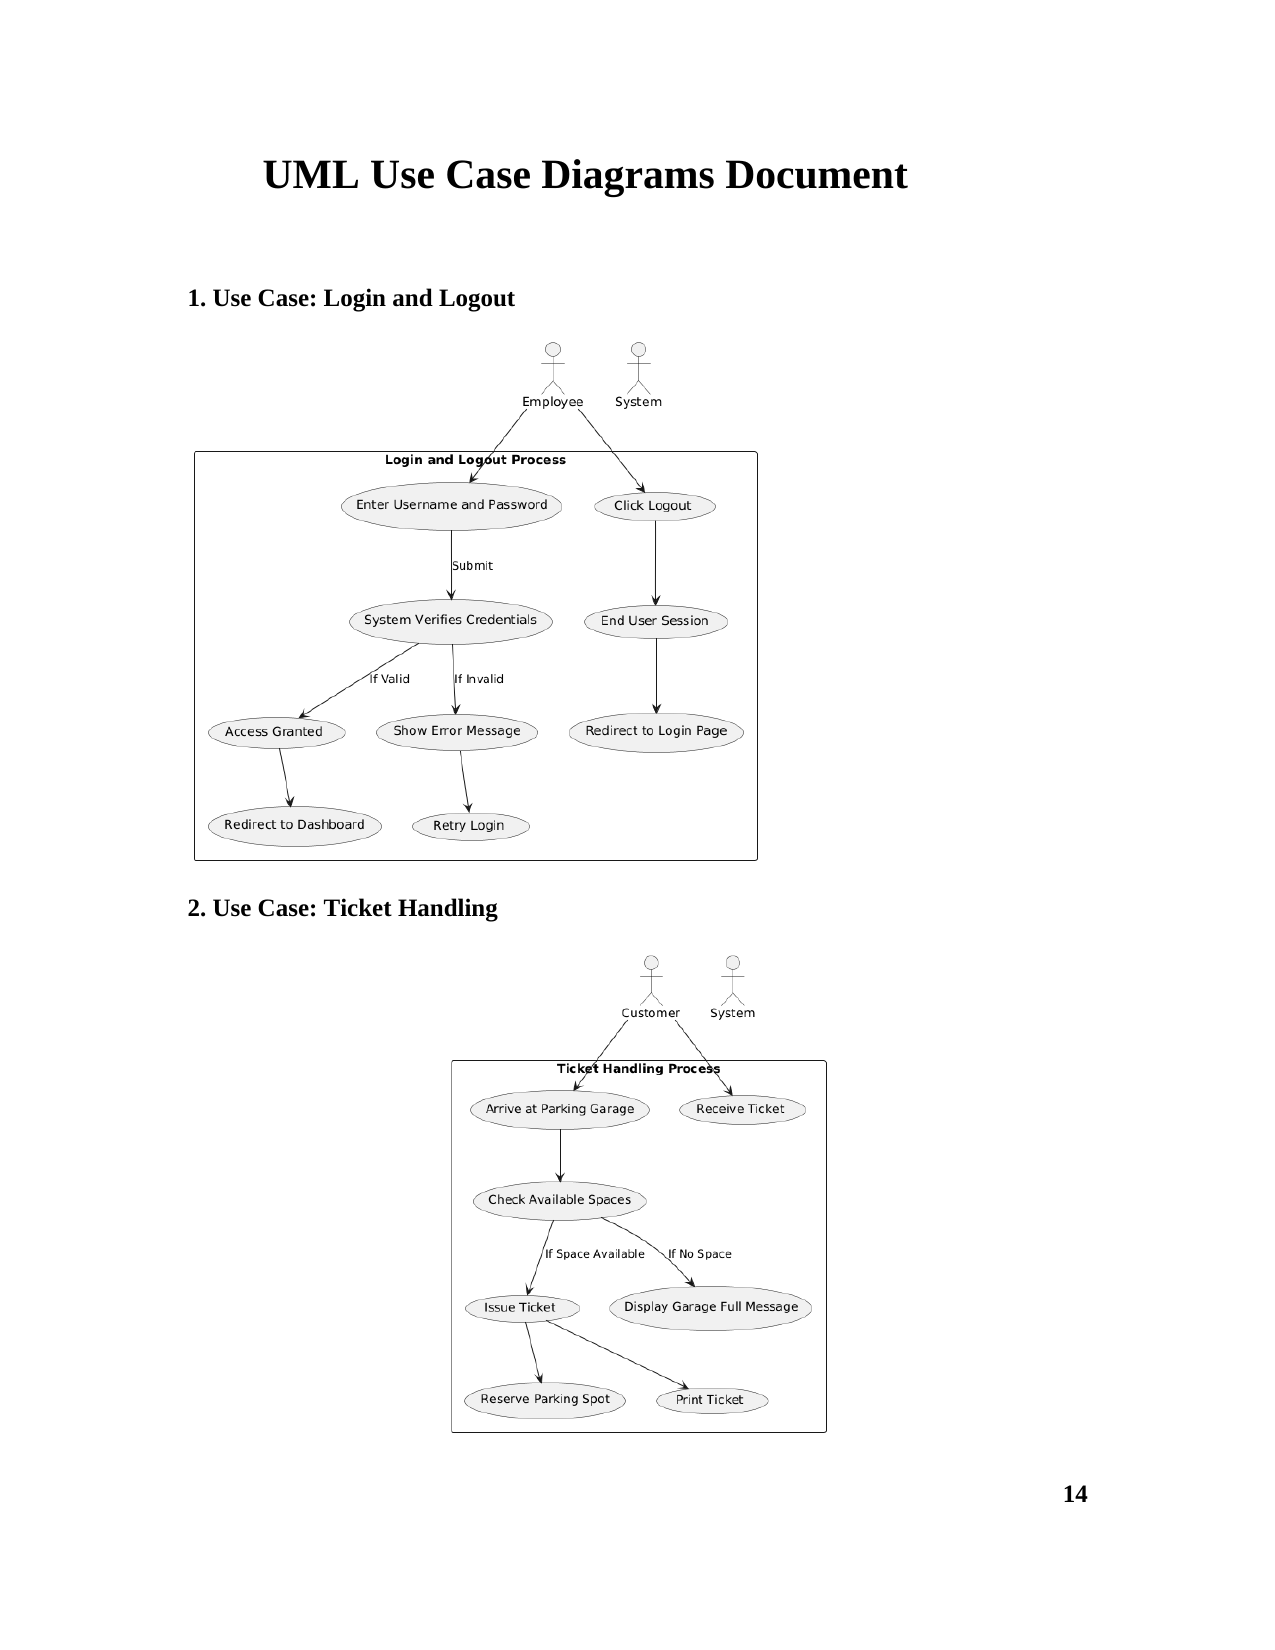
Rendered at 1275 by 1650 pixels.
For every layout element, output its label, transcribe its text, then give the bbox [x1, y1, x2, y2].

picture [187, 337, 761, 864]
subtitle 2. Use Case: Ticket Handling [187, 893, 1087, 922]
subtitle 1. Use Case: Login and Logout [187, 283, 1087, 312]
subtitle UML Use Case Diagrams Document [187, 150, 1087, 198]
picture [446, 950, 830, 1436]
